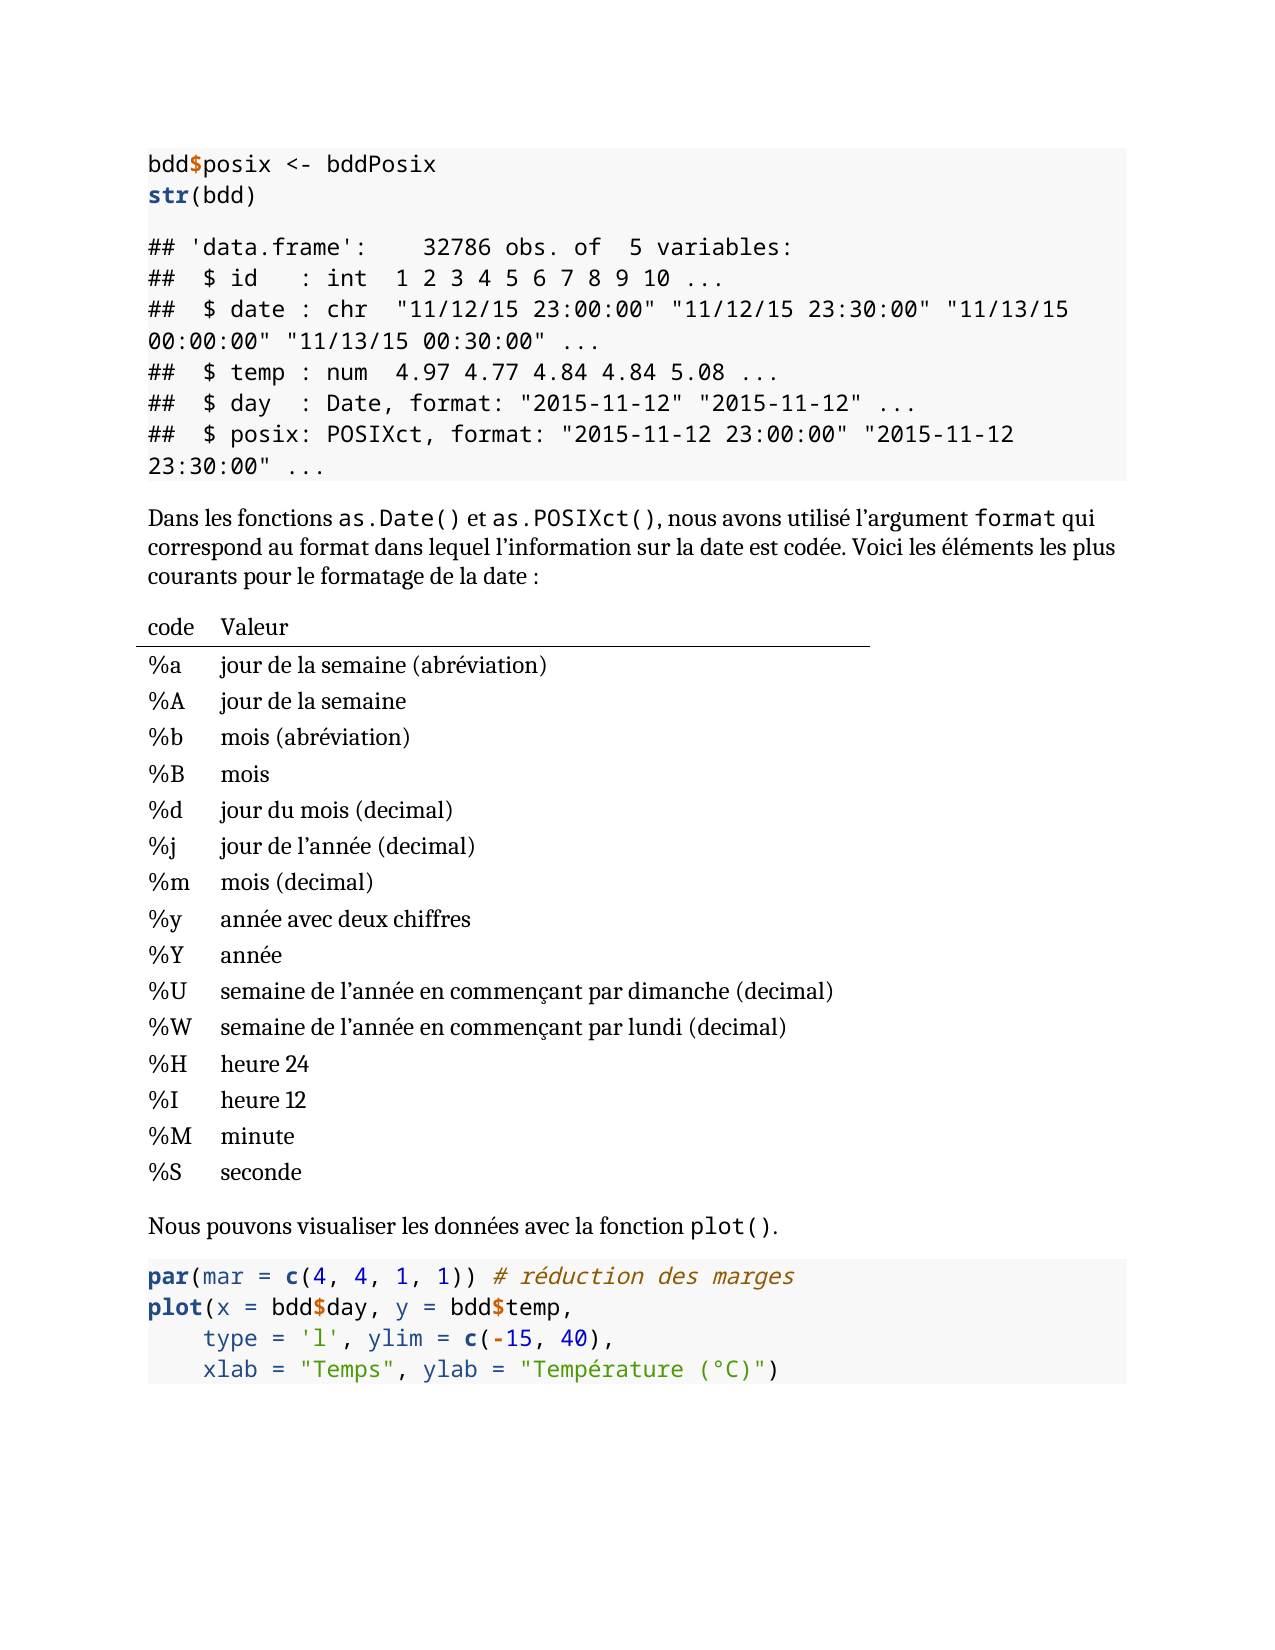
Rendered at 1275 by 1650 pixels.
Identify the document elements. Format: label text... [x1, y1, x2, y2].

table_cell heure 12 [209, 1082, 870, 1118]
table_cell %I [136, 1082, 209, 1118]
text par(mar = c(4, 4, 1, 1)) # réduction des marges plot(x = bdd$day, y = bdd$temp, type = 'l', ylim = c(-15, 40), xlab = "Temps", ylab = "Température (°C)") [148, 1259, 1127, 1384]
table_cell %j [136, 828, 209, 864]
table_cell semaine de l’année en commençant par dimanche (decimal) [209, 973, 870, 1009]
table_header Valeur [209, 609, 870, 646]
table_cell mois [209, 756, 870, 792]
table_cell %U [136, 973, 209, 1009]
text ## 'data.frame': 32786 obs. of 5 variables: ## $ id : int 1 2 3 4 5 6 7 8 9 10 ... ## $ date : chr "11/12/15 23:00:00" "11/12/15 23:30:00" "11/13/15 00:00:00" "11/13/15 00:30:00" ... ## $ temp : num 4.97 4.77 4.84 4.84 5.08 ... ## $ day : Date, format: "2015-11-12" "2015-11-12" ... ## $ posix: POSIXct, format: "2015-11-12 23:00:00" "2015-11-12 23:30:00" ... [148, 231, 1127, 481]
text Dans les fonctions as.Date() et as.POSIXct(), nous avons utilisé l’argument format qui correspond au format dans lequel l’information sur la date est codée. Voici les éléments les plus courants pour le formatage de la date : [148, 502, 1127, 591]
table_header code [136, 609, 209, 646]
table_cell %y [136, 901, 209, 937]
table_cell %d [136, 792, 209, 828]
table_cell %b [136, 720, 209, 756]
table_cell %a [136, 647, 209, 683]
table_cell %S [136, 1155, 209, 1191]
table_cell %M [136, 1118, 209, 1154]
table_cell jour de la semaine [209, 683, 870, 719]
table_cell minute [209, 1118, 870, 1154]
table_cell semaine de l’année en commençant par lundi (decimal) [209, 1010, 870, 1046]
table_cell heure 24 [209, 1046, 870, 1082]
table_cell %B [136, 756, 209, 792]
table_cell mois (abréviation) [209, 720, 870, 756]
table_cell %H [136, 1046, 209, 1082]
text Nous pouvons visualiser les données avec la fonction plot(). [148, 1209, 1127, 1241]
table_cell %W [136, 1010, 209, 1046]
table_cell mois (decimal) [209, 865, 870, 901]
table_cell année avec deux chiffres [209, 901, 870, 937]
table_cell jour du mois (decimal) [209, 792, 870, 828]
table_cell jour de la semaine (abréviation) [209, 647, 870, 683]
table_cell %Y [136, 937, 209, 973]
table_cell %A [136, 683, 209, 719]
table_cell année [209, 937, 870, 973]
table_cell seconde [209, 1155, 870, 1191]
table_cell %m [136, 865, 209, 901]
text bdd$posix <- bddPosix str(bdd) [258, 148, 1127, 210]
table_cell jour de l’année (decimal) [209, 828, 870, 864]
